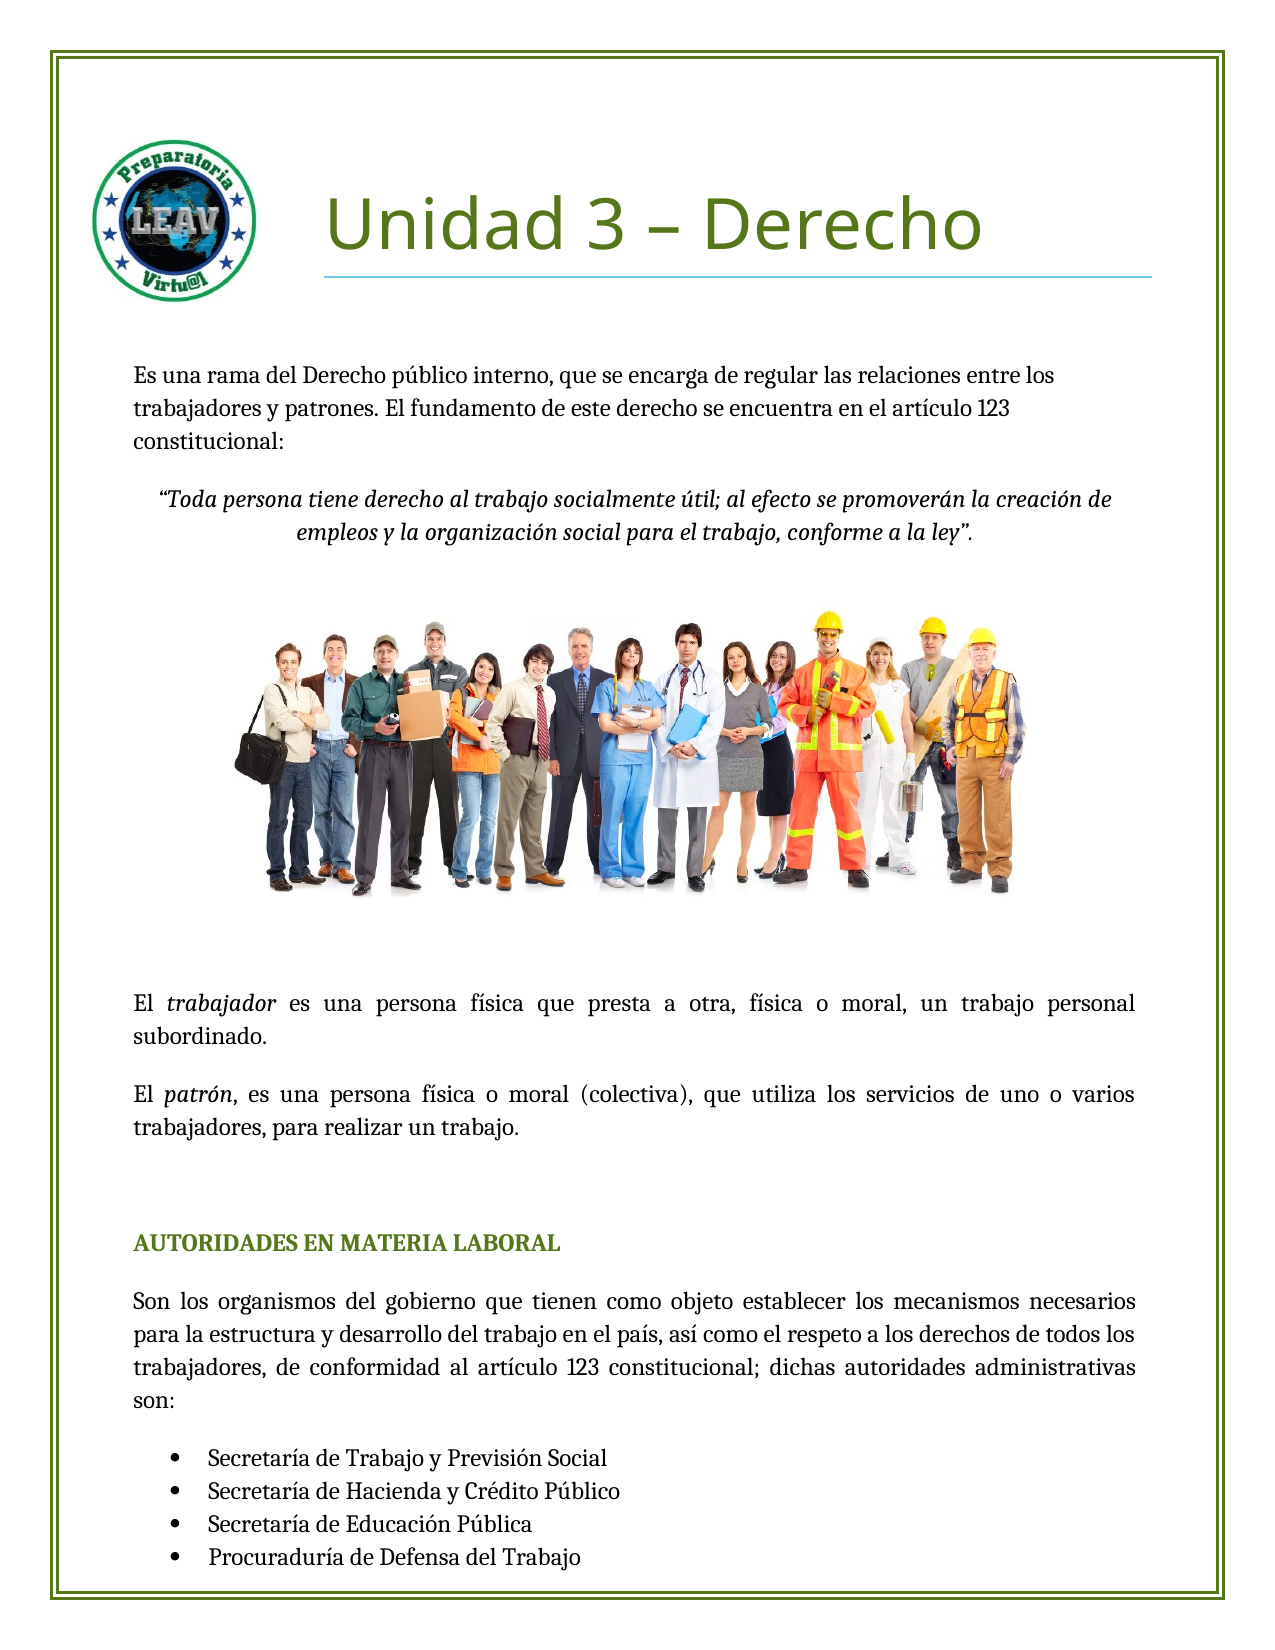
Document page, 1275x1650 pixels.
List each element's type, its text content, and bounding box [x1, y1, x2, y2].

list Procuraduría de Defensa del Trabajo [171, 1543, 1137, 1572]
text AUTORIDADES EN MATERIA LABORAL [133, 1229, 1137, 1258]
list Secretaría de Educación Pública [171, 1510, 1137, 1539]
text El trabajador es una persona física que presta a otra, física o moral, un trabajo personal subordinado. [133, 989, 1137, 1051]
text Es una rama del Derecho público interno, que se encarga de regular las relaciones entre los trabajadores y patrones. El fundamento de este derecho se encuentra en el artículo 123 constitucional: [133, 361, 1152, 456]
list Secretaría de Trabajo y Previsión Social [171, 1444, 1137, 1473]
picture [217, 576, 1053, 901]
list Secretaría de Hacienda y Crédito Público [171, 1477, 1137, 1506]
text “Toda persona tiene derecho al trabajo socialmente útil; al efecto se promoverán la creación de empleos y la organización social para el trabajo, conforme a la ley”. [133, 485, 1137, 547]
text El patrón, es una persona física o moral (colectiva), que utiliza los servicios de uno o varios trabajadores, para realizar un trabajo. [133, 1080, 1137, 1142]
text Son los organismos del gobierno que tienen como objeto establecer los mecanismos necesarios para la estructura y desarrollo del trabajo en el país, así como el respeto a los derechos de todos los trabajadores, de conformidad al artículo 123 constitucional; dichas autoridades administrativas son: [133, 1287, 1137, 1415]
picture [88, 136, 258, 304]
